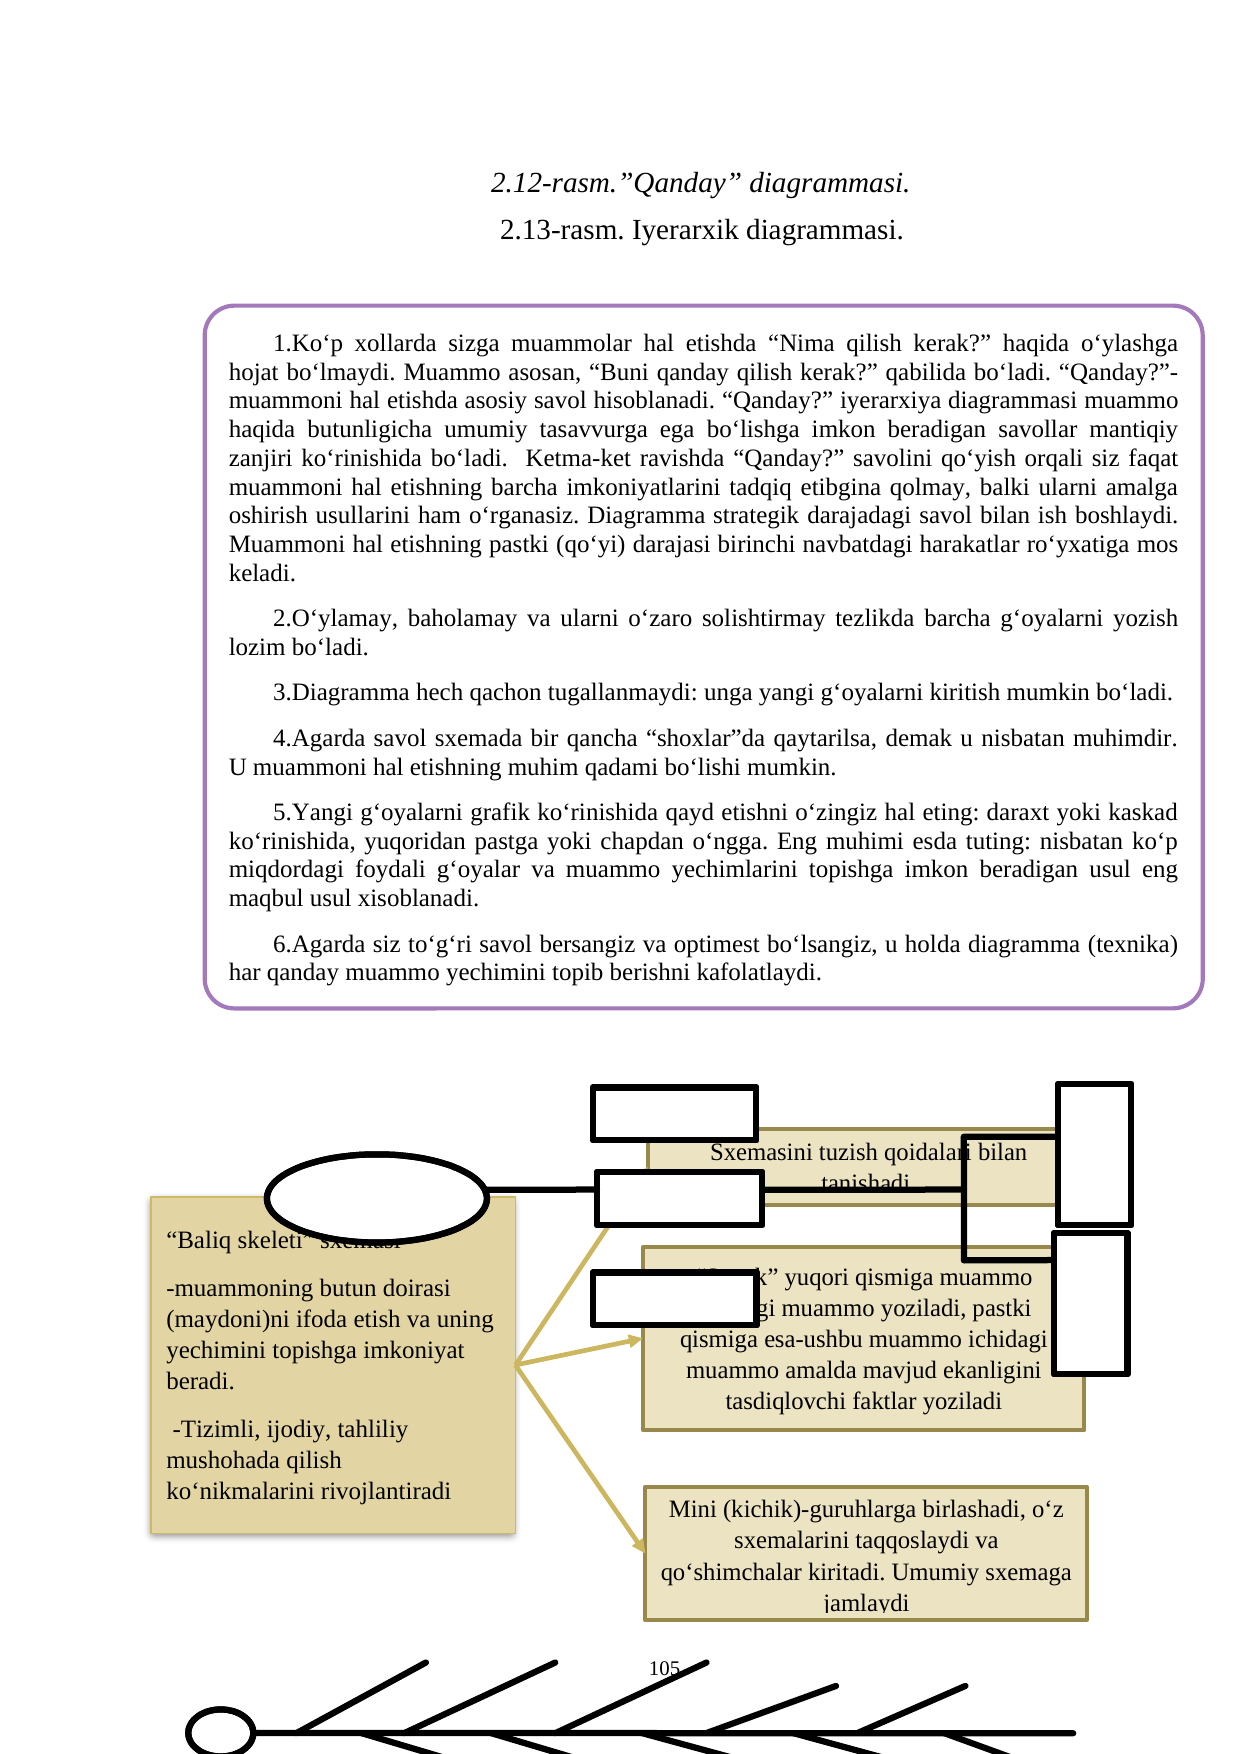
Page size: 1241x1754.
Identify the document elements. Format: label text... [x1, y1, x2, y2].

text 2.13-rasm. Iyerarxik diagrammasi. [177, 212, 1152, 245]
text 2.12-rasm.”Qanday” diagrammasi. [177, 165, 1152, 198]
